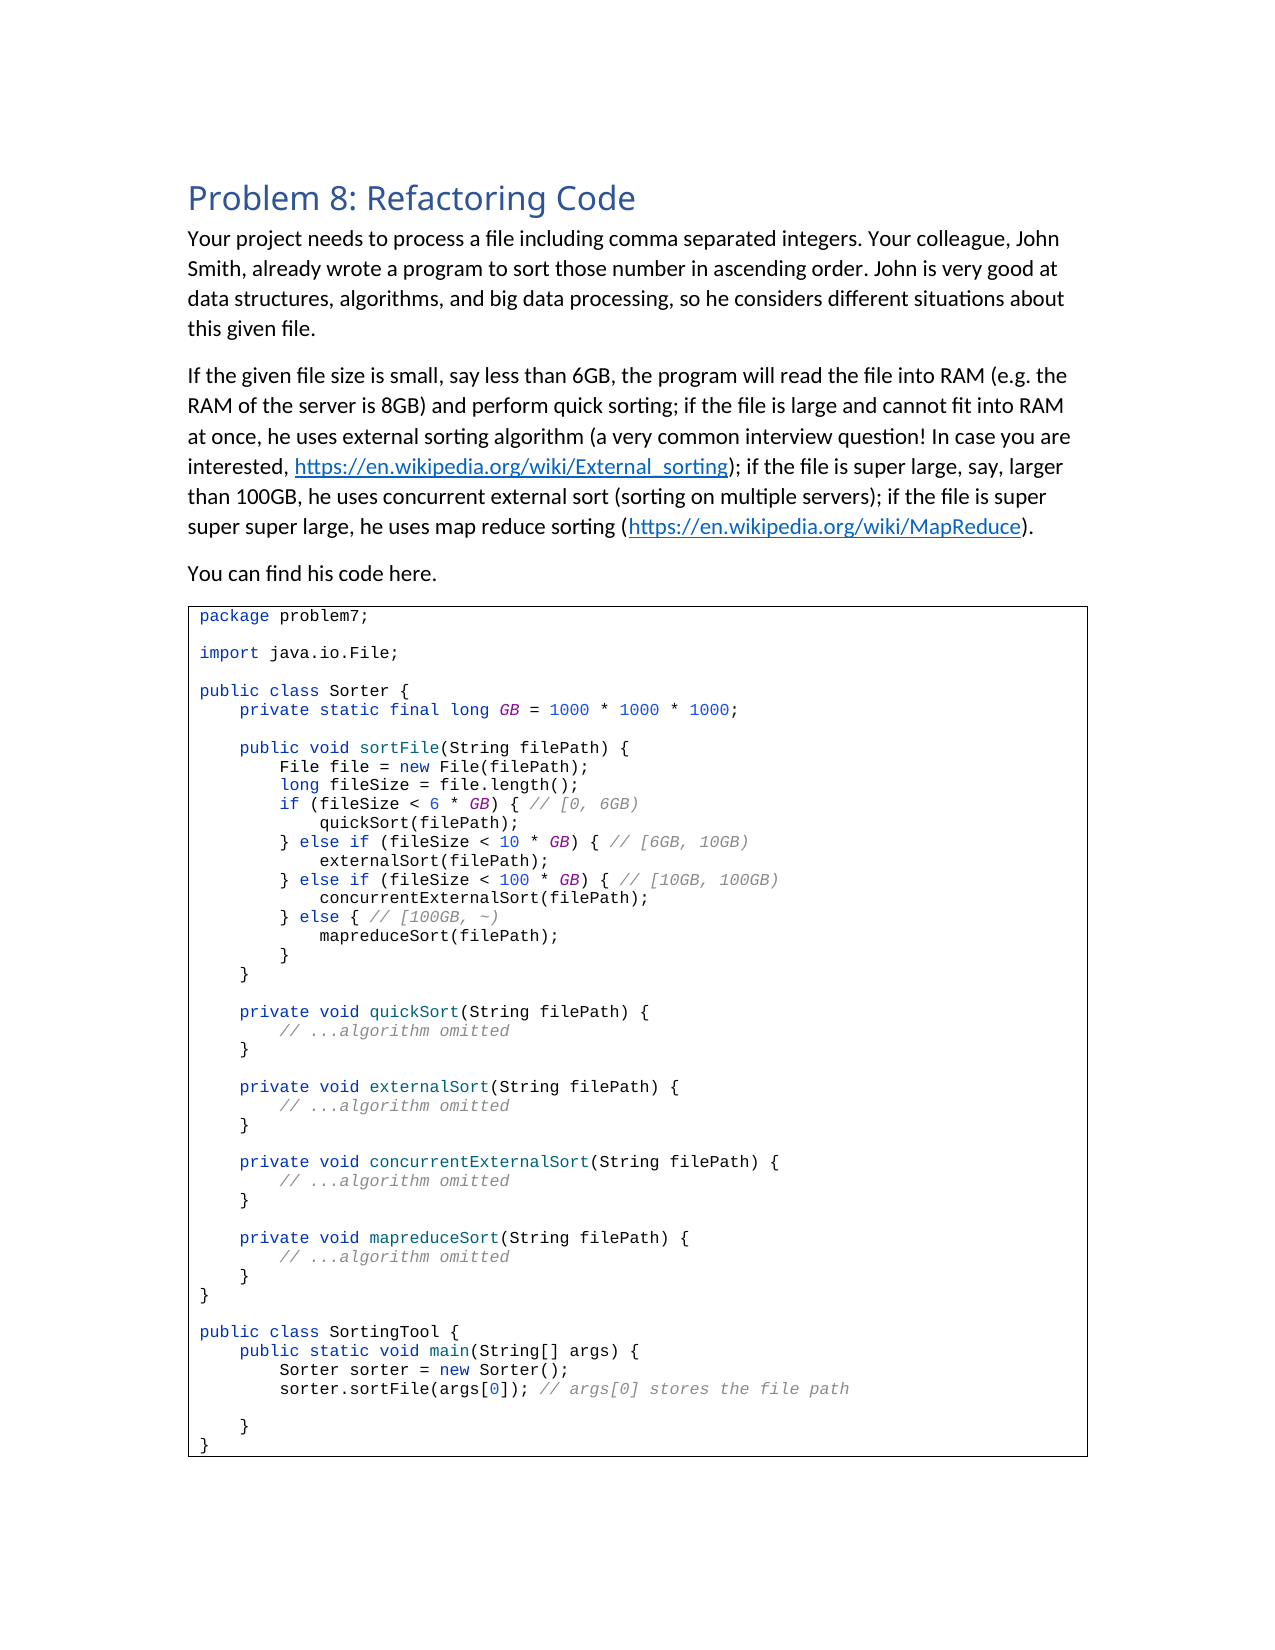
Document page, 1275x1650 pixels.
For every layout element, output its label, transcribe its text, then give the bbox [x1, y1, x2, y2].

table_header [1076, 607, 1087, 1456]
picture [401, 744, 408, 753]
text If the given file size is small, say less than 6GB, the program will read the file into RAM (e.g. the RAM of the server is 8GB) and perform quick sorting; if the file is large and cannot fit into RAM at once, he uses external sorting algorithm (a very common interview question! In case you are interested, https://en.wikipedia.org/wiki/External_sorting); if the file is super large, say, larger than 100GB, he uses concurrent external sort (sorting on multiple servers); if the file is super super super large, he uses map reduce sorting (https://en.wikipedia.org/wiki/MapReduce). [187, 361, 1087, 541]
text Your project needs to process a file including comma separated integers. Your colleague, John Smith, already wrote a program to sort those number in ascending order. John is very good at data structures, algorithms, and big data processing, so he considers different situations about this given file. [187, 224, 1087, 343]
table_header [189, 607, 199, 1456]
text You can find his code here. [187, 559, 1087, 587]
subtitle Problem 8: Refactoring Code [187, 175, 1087, 220]
